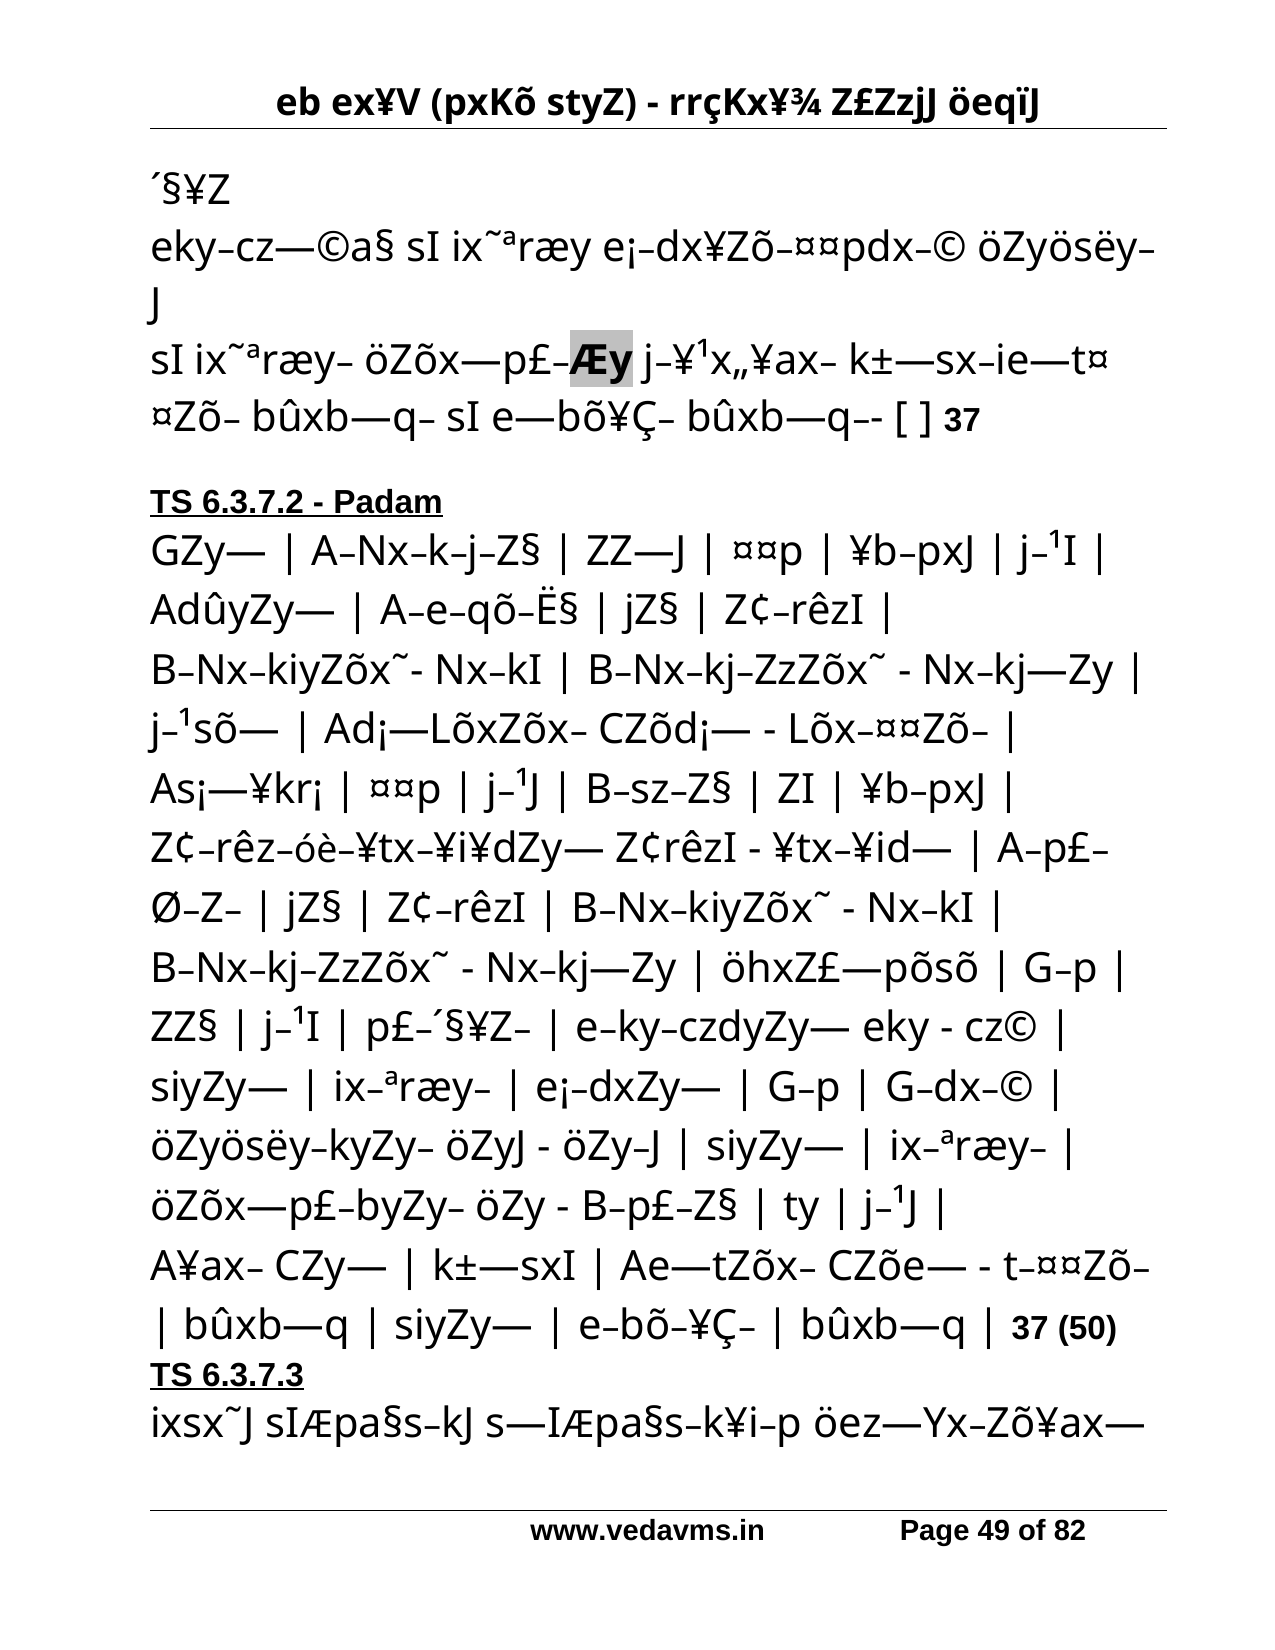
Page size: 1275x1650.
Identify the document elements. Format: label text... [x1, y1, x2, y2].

text A¥ax– CZy— | k±—sxI | Ae—tZõx– CZõe— - t–¤¤Zõ– | bûxb—q | siyZy— | e–bõ–¥Ç– | bûxb—q | 37 (50) [150, 1235, 1157, 1352]
text Z¢–rêz–óè–¥tx–¥i¥dZy— Z¢rêzI - ¥tx–¥id— | A–p£–Ø–Z– | jZ§ | Z¢–rêzI | B–Nx–kiyZõx˜ - Nx–kI | [150, 818, 1157, 935]
text TS 6.3.7.2 - Padam [150, 482, 1157, 520]
text ix—Nx–kj—Zy– öhxZ£—põ¤¤sõ–p Zb§ j–¹I Æp£—´§¥Z [150, 160, 1157, 216]
text ZZ§ | j–¹I | p£–´§¥Z– | e–ky–czdyZy— eky - cz© | siyZy— | ix–ªræy– | e¡–dxZy— | G–p | G–dx–© | [150, 997, 1157, 1113]
text sI ix˜ªræy– öZõx—p£–Æy j–¥¹x„¥ax– k±—sx–ie—t¤¤Zõ– bûxb—q– sI e—bõ¥Ç– bûxb—q–- [ ] 37 [150, 330, 1157, 443]
text öZyösëy–kyZy– öZyJ - öZy–J | siyZy— | ix–ªræy– | [150, 1116, 1157, 1173]
text TS 6.3.7.3 [150, 1354, 1157, 1393]
text B–Nx–kiyZõx˜- Nx–kI | B–Nx–kj–ZzZõx˜ - Nx–kj—Zy | j–¹sõ— | Ad¡—LõxZõx– CZõd¡— - Lõx–¤¤Zõ– | [150, 639, 1157, 756]
text B–Nx–kj–ZzZõx˜ - Nx–kj—Zy | öhxZ£—põsõ | G–p | [150, 937, 1157, 994]
text eky–cz—©a§ sI ix˜ªræy e¡–dx¥Zõ–¤¤pdx–© öZyösëy–J [150, 216, 1157, 330]
text öZõx—p£–byZy– öZy - B–p£–Z§ | ty | j–¹J | [150, 1176, 1157, 1233]
text As¡—¥kr¡ | ¤¤p | j–¹J | B–sz–Z§ | ZI | ¥b–pxJ | [150, 759, 1157, 816]
text GZy— | A–Nx–k–j–Z§ | ZZ—J | ¤¤p | ¥b–pxJ | j–¹I | AdûyZy— | A–e–qõ–Ë§ | jZ§ | Z¢–rêzI | [150, 520, 1157, 637]
